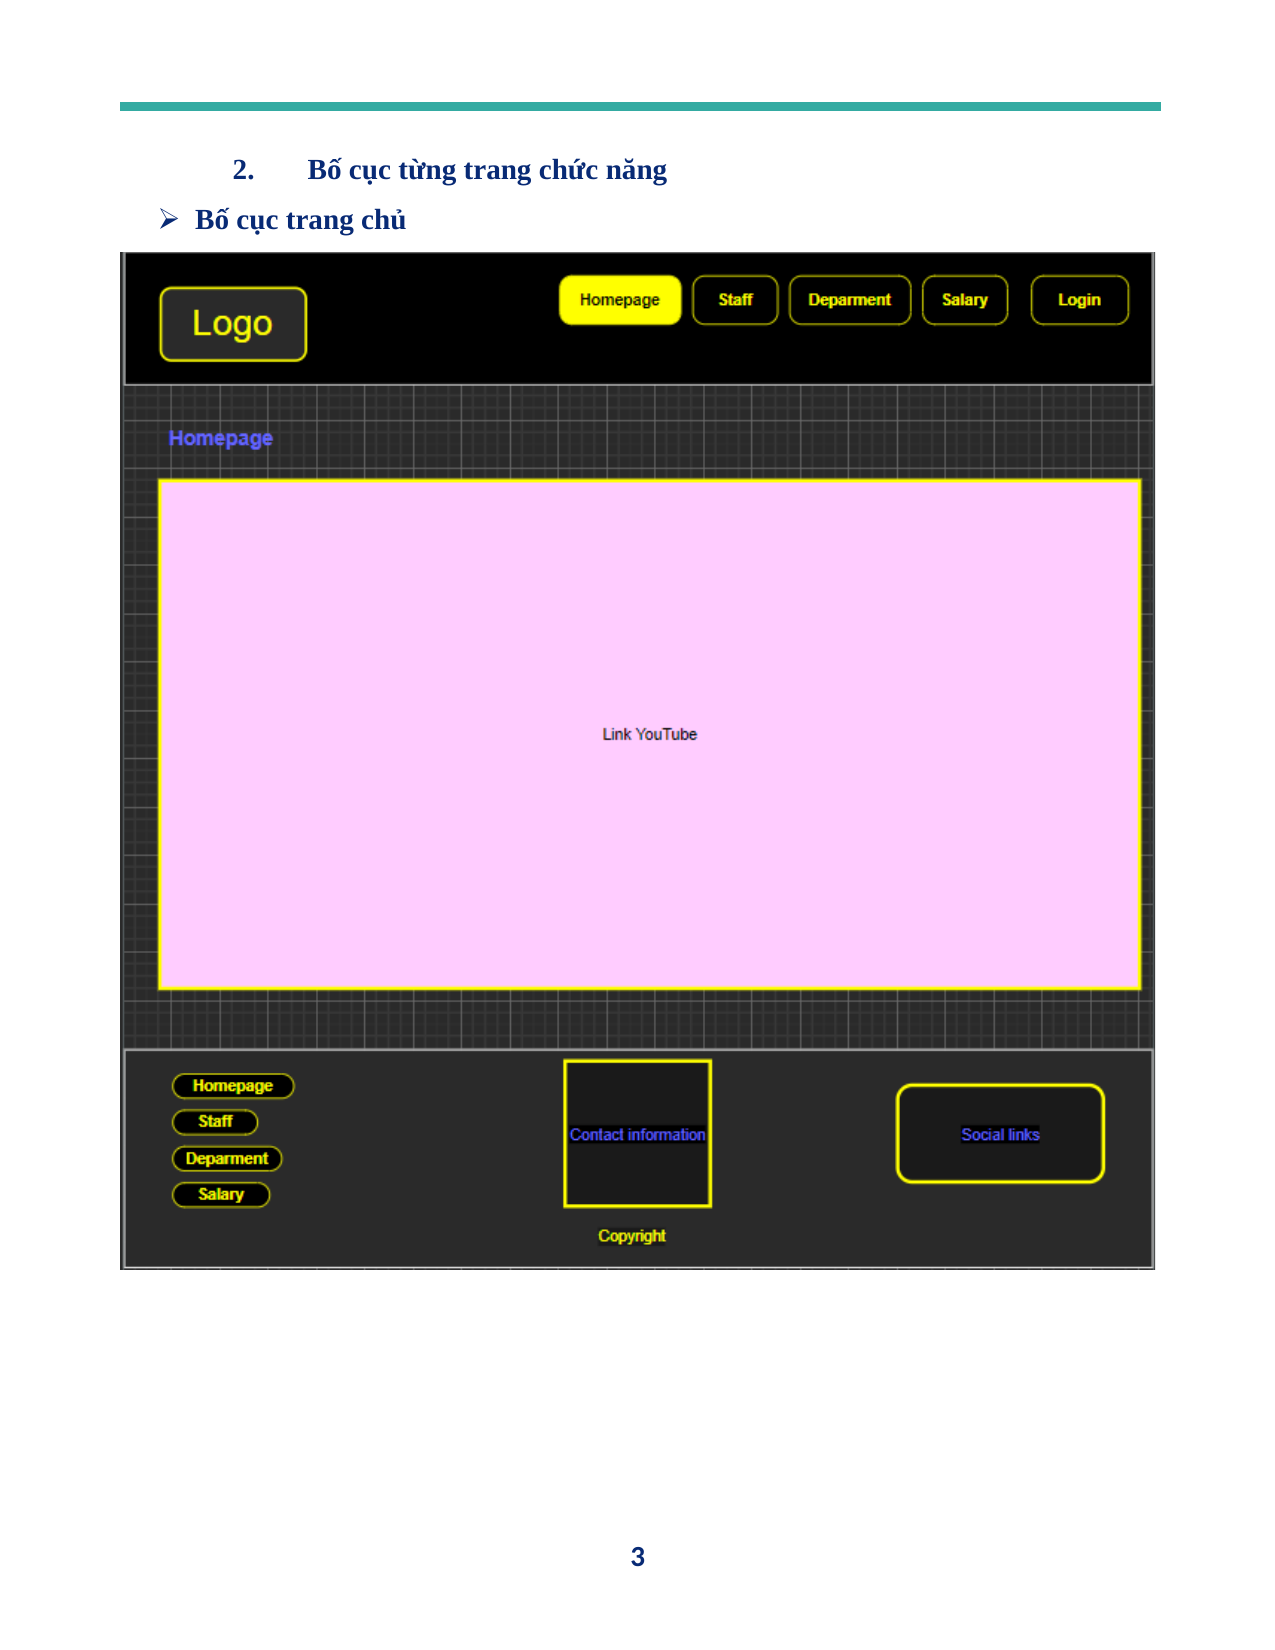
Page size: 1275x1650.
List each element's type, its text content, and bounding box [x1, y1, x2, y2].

picture [120, 252, 1155, 1270]
list Bố cục trang chủ [157, 202, 1155, 236]
list Bố cục từng trang chức năng [232, 152, 1155, 185]
